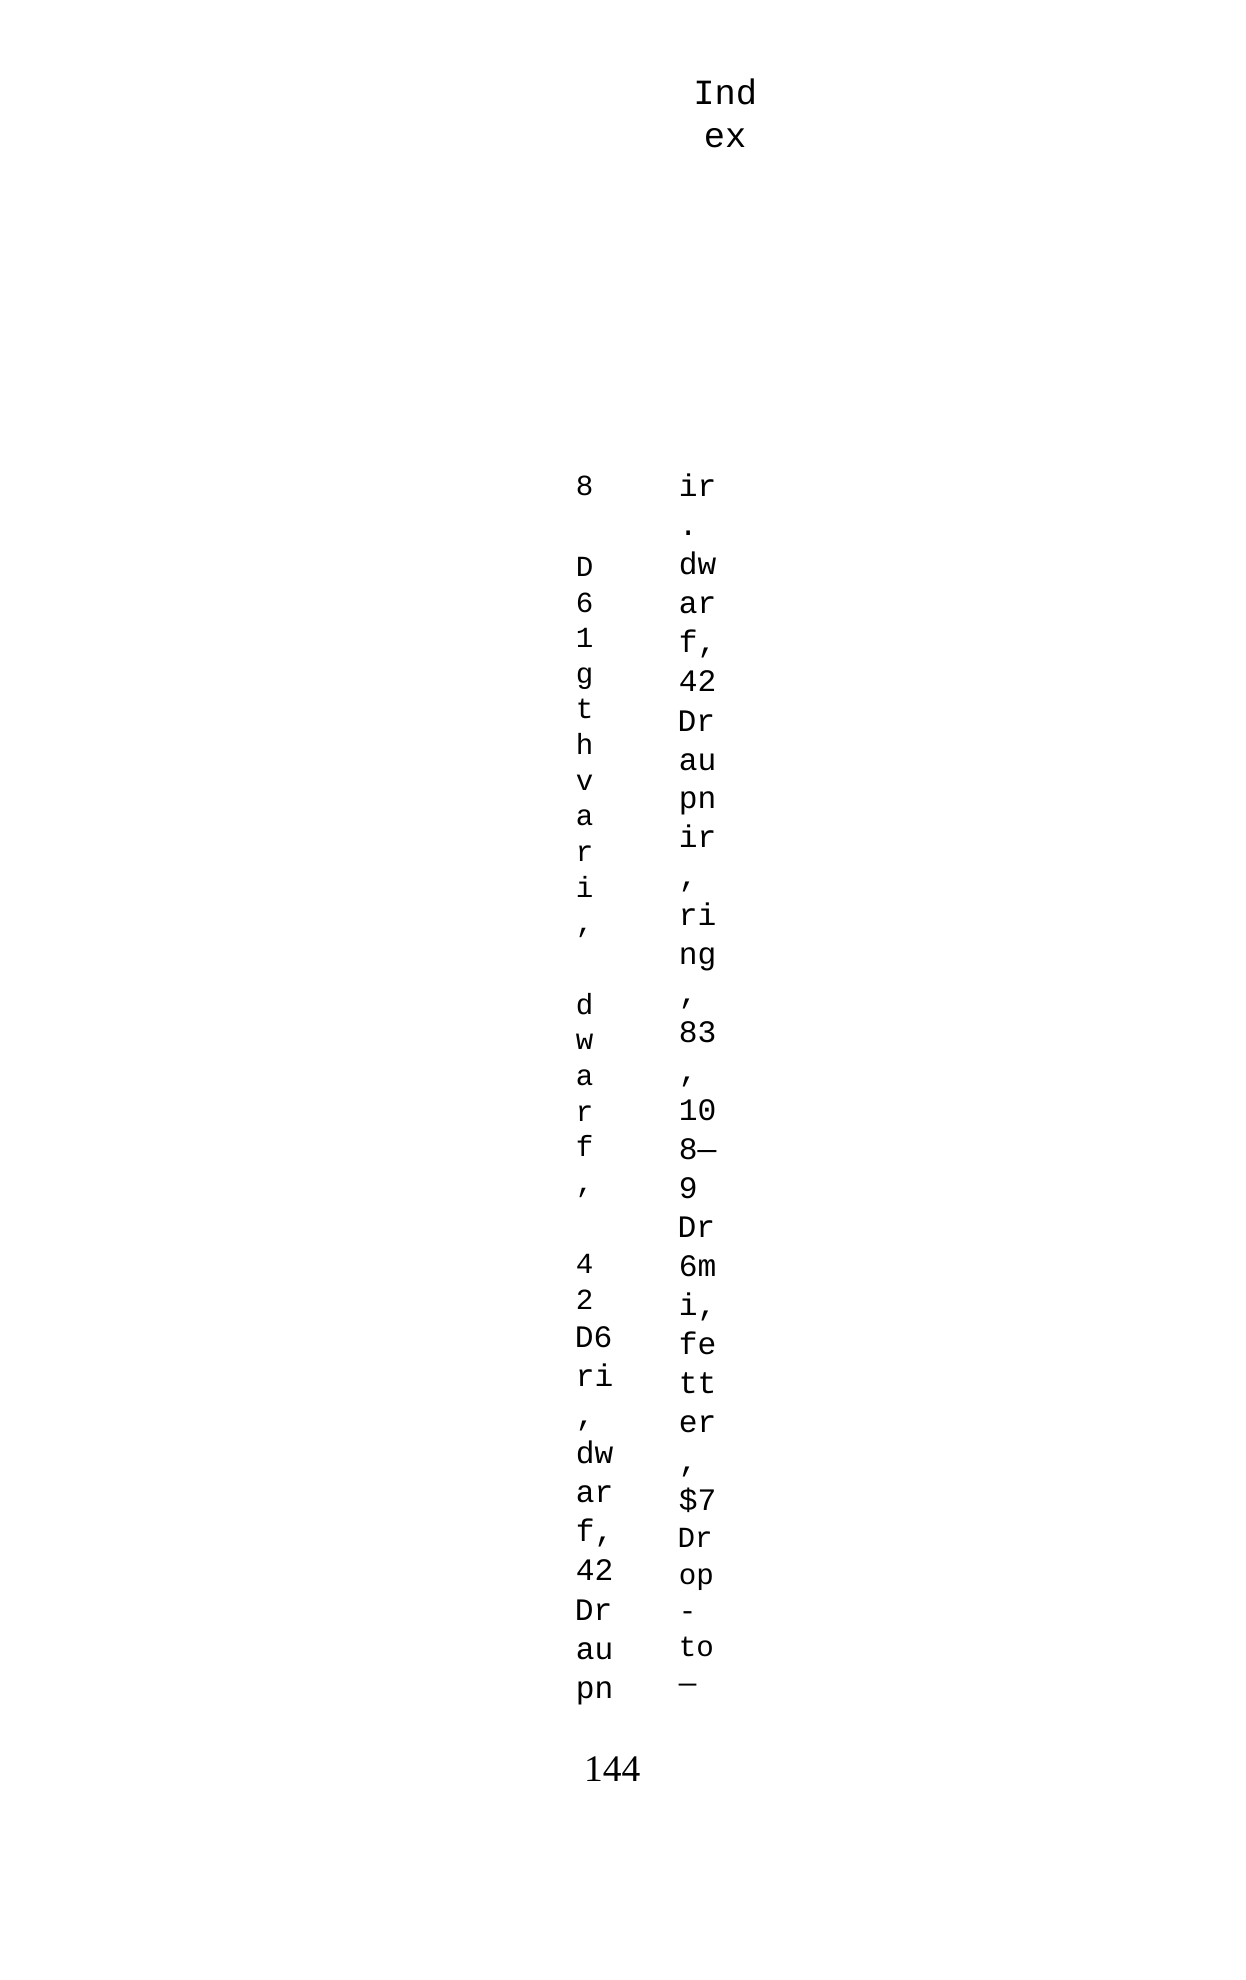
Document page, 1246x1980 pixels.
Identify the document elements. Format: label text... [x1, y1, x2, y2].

text Drop-to—destruction, entrance-stone, $6 [677, 1524, 729, 1702]
text Draupnir, ring, 83, 108—9 [677, 705, 729, 1208]
text Draupnir. dwarf, 42 [574, 1594, 626, 1707]
text D6ri, dwarf, 42 [574, 1321, 626, 1590]
text Draupnir. dwarf, 42 [677, 471, 729, 701]
text Dr6mi, fetter, $7 [677, 1212, 729, 1520]
